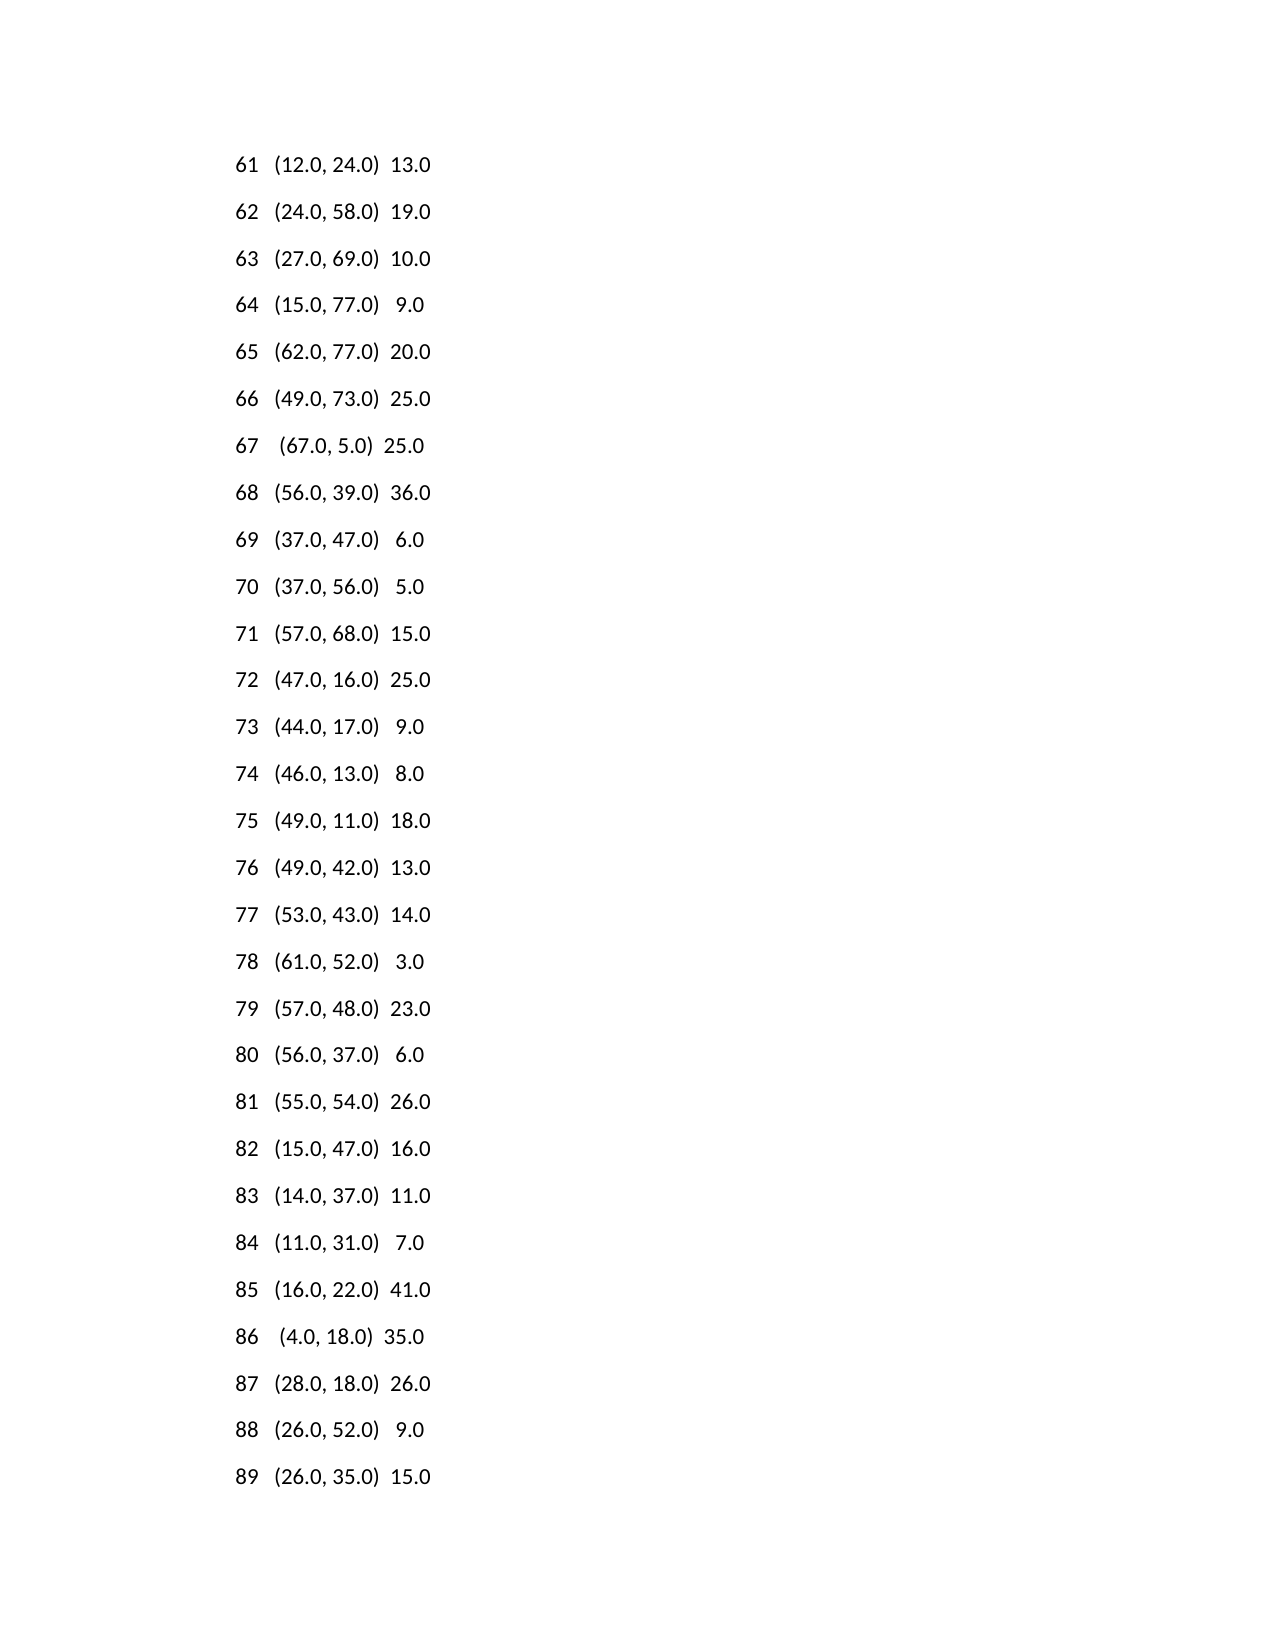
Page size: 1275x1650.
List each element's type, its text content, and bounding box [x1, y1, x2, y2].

text 85 (16.0, 22.0) 41.0 [150, 1275, 1125, 1303]
text 67 (67.0, 5.0) 25.0 [150, 431, 1125, 459]
text 88 (26.0, 52.0) 9.0 [150, 1416, 1125, 1444]
text 68 (56.0, 39.0) 36.0 [150, 478, 1125, 506]
text 62 (24.0, 58.0) 19.0 [150, 197, 1125, 225]
text 71 (57.0, 68.0) 15.0 [150, 619, 1125, 647]
text 78 (61.0, 52.0) 3.0 [150, 947, 1125, 975]
text 63 (27.0, 69.0) 10.0 [150, 244, 1125, 272]
text 73 (44.0, 17.0) 9.0 [150, 712, 1125, 741]
text 89 (26.0, 35.0) 15.0 [150, 1462, 1125, 1491]
text 72 (47.0, 16.0) 25.0 [150, 666, 1125, 694]
text 80 (56.0, 37.0) 6.0 [150, 1041, 1125, 1069]
text 87 (28.0, 18.0) 26.0 [150, 1369, 1125, 1397]
text 86 (4.0, 18.0) 35.0 [150, 1322, 1125, 1350]
text 70 (37.0, 56.0) 5.0 [150, 572, 1125, 600]
text 81 (55.0, 54.0) 26.0 [150, 1087, 1125, 1116]
text 83 (14.0, 37.0) 11.0 [150, 1181, 1125, 1209]
text 74 (46.0, 13.0) 8.0 [150, 759, 1125, 787]
text 82 (15.0, 47.0) 16.0 [150, 1134, 1125, 1162]
text 75 (49.0, 11.0) 18.0 [150, 806, 1125, 834]
text 77 (53.0, 43.0) 14.0 [150, 900, 1125, 928]
text 61 (12.0, 24.0) 13.0 [150, 150, 1125, 178]
text 64 (15.0, 77.0) 9.0 [150, 291, 1125, 319]
text 65 (62.0, 77.0) 20.0 [150, 337, 1125, 366]
text 79 (57.0, 48.0) 23.0 [150, 994, 1125, 1022]
text 66 (49.0, 73.0) 25.0 [150, 384, 1125, 412]
text 84 (11.0, 31.0) 7.0 [150, 1228, 1125, 1256]
text 69 (37.0, 47.0) 6.0 [150, 525, 1125, 553]
text 76 (49.0, 42.0) 13.0 [150, 853, 1125, 881]
